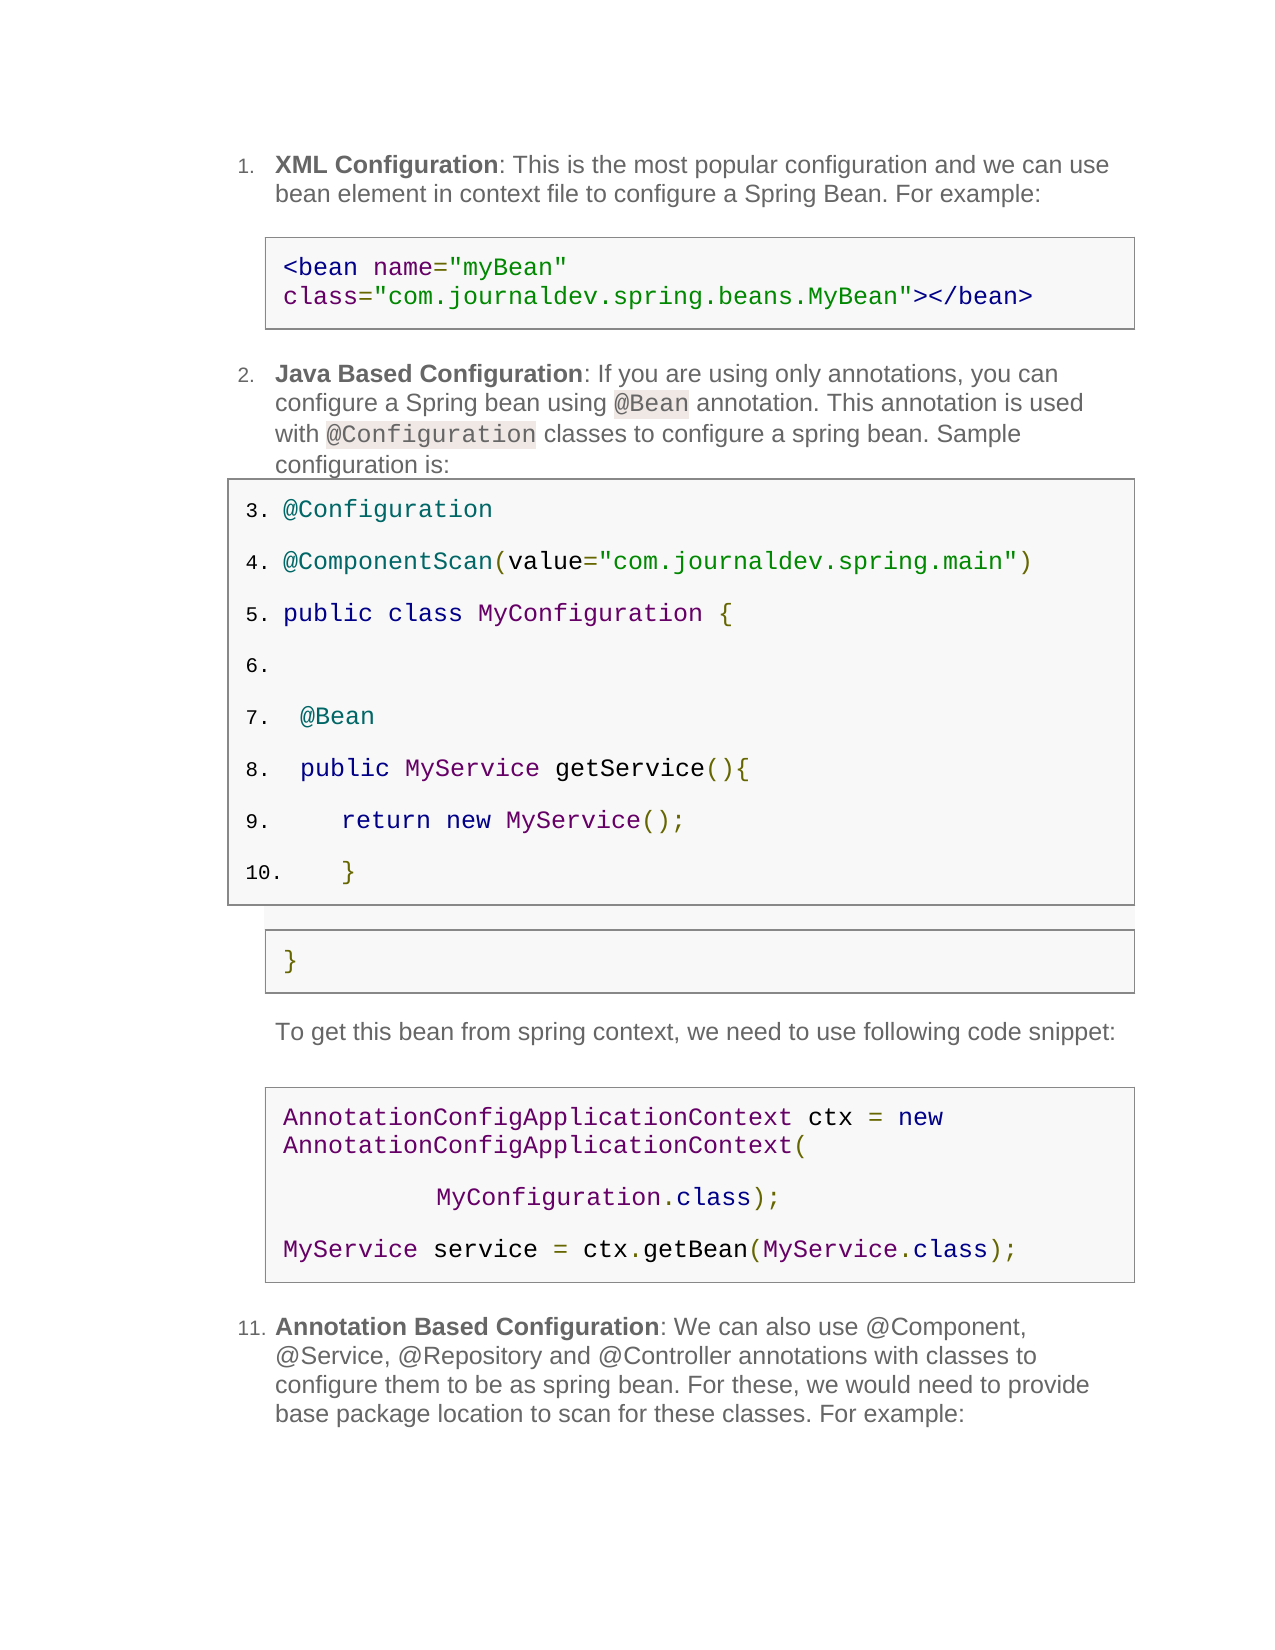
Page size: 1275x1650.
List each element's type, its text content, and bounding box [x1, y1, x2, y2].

list @Configuration [229, 480, 1134, 525]
list public class MyConfiguration { [229, 582, 1134, 628]
list XML Configuration: This is the most popular configuration and we can use bean element in context file to configure a Spring Bean. For example: [237, 150, 1125, 207]
text MyService service = ctx.getBean(MyService.class); [266, 1218, 1134, 1282]
list } [229, 841, 1134, 904]
text MyConfiguration.class); [266, 1167, 1134, 1213]
text AnnotationConfigApplicationContext ctx = new AnnotationConfigApplicationContext( [266, 1088, 1134, 1161]
list return new MyService(); [229, 789, 1134, 836]
text } [266, 931, 1134, 992]
list public MyService getService(){ [229, 737, 1134, 784]
list Java Based Configuration: If you are using only annotations, you can configure a Spring bean using @Bean annotation. This annotation is used with @Configuration classes to configure a spring bean. Sample configuration is: [237, 359, 1125, 478]
list @ComponentScan(value="com.journaldev.spring.main") [229, 530, 1134, 577]
list @Bean [229, 685, 1134, 732]
list Annotation Based Configuration: We can also use @Component, @Service, @Repository and @Controller annotations with classes to configure them to be as spring bean. For these, we would need to provide base package location to scan for these classes. For example: [237, 1312, 1125, 1427]
text <bean name="myBean" class="com.journaldev.spring.beans.MyBean"></bean> [266, 238, 1134, 328]
text To get this bean from spring context, we need to use following code snippet: [275, 1017, 1125, 1046]
